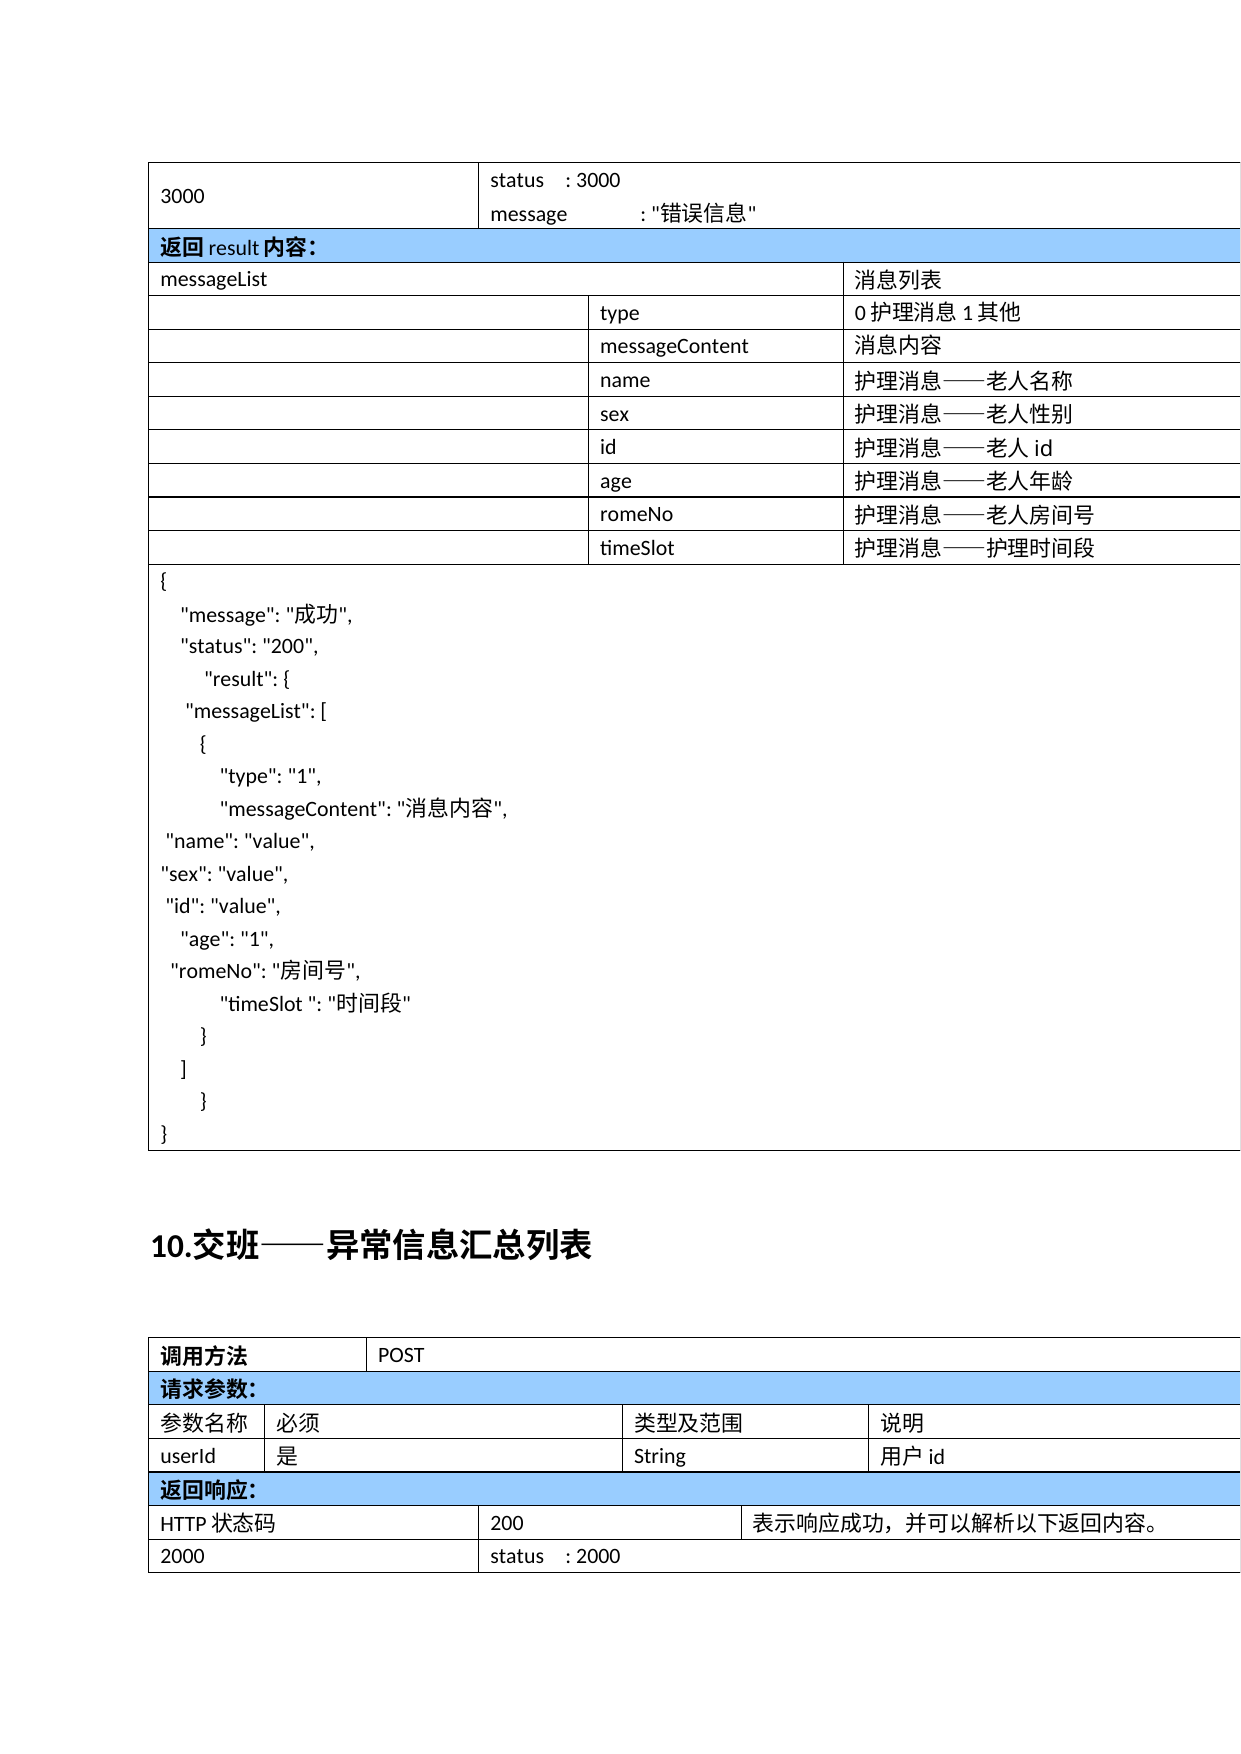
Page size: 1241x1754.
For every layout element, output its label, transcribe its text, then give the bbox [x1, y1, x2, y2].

table_cell 返回result内容： [149, 229, 1240, 262]
table_cell 必须 [265, 1405, 622, 1438]
table_cell [149, 397, 588, 429]
table_cell 护理消息——护理时间段 [844, 531, 1240, 563]
table_cell { "message": "成功", "status": "200", "result": { "messageList": [ { "type": "1", "messageContent": "消息内容", "name": "value", "sex": "value", "id": "value", "age": "1", "romeNo": "房间号", "timeSlot ": "时间段" } ] } } [149, 565, 1240, 1149]
table_cell 护理消息——老人年龄 [844, 464, 1240, 496]
table_cell messageList [149, 263, 843, 295]
table_cell romeNo [589, 498, 843, 530]
table_cell 返回响应： [149, 1473, 1240, 1505]
table_header POST [367, 1338, 1240, 1371]
table_cell 请求参数： [149, 1372, 1240, 1404]
table_cell 表示响应成功，并可以解析以下返回内容。 [742, 1506, 1240, 1538]
table_cell status : 3000 message : "错误信息" [479, 163, 1240, 228]
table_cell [479, 1540, 1240, 1572]
table_cell timeSlot [589, 531, 843, 563]
table_cell HTTP状态码 [149, 1506, 478, 1538]
table_cell sex [589, 397, 843, 429]
text 10.交班——异常信息汇总列表 [150, 1210, 1090, 1275]
table_cell 3000 [149, 163, 478, 228]
table_cell [149, 531, 588, 563]
table_cell [149, 430, 588, 463]
table_cell 护理消息——老人性别 [844, 397, 1240, 429]
table_cell 消息列表 [844, 263, 1240, 295]
table_cell userId [149, 1439, 264, 1471]
table_cell String [623, 1439, 868, 1471]
table_cell 用户id [869, 1439, 1240, 1471]
table_cell 0护理消息1其他 [844, 296, 1240, 329]
table_header 调用方法 [149, 1338, 366, 1371]
table_cell name [589, 363, 843, 396]
table_cell [149, 363, 588, 396]
table_cell 200 [479, 1506, 741, 1538]
table_cell 参数名称 [149, 1405, 264, 1438]
table_cell 是 [265, 1439, 622, 1471]
table_cell [149, 464, 588, 496]
table_cell 说明 [869, 1405, 1240, 1438]
table_cell 2000 [149, 1540, 478, 1572]
table_cell 类型及范围 [623, 1405, 868, 1438]
table_cell 护理消息——老人id [844, 430, 1240, 463]
table_cell messageContent [589, 330, 843, 362]
table_cell 护理消息——老人房间号 [844, 498, 1240, 530]
table_cell type [589, 296, 843, 329]
table_cell [149, 498, 588, 530]
table_cell 消息内容 [844, 330, 1240, 362]
table_cell age [589, 464, 843, 496]
table_cell id [589, 430, 843, 463]
table_cell [149, 296, 588, 329]
table_cell 护理消息——老人名称 [844, 363, 1240, 396]
table_cell [149, 330, 588, 362]
